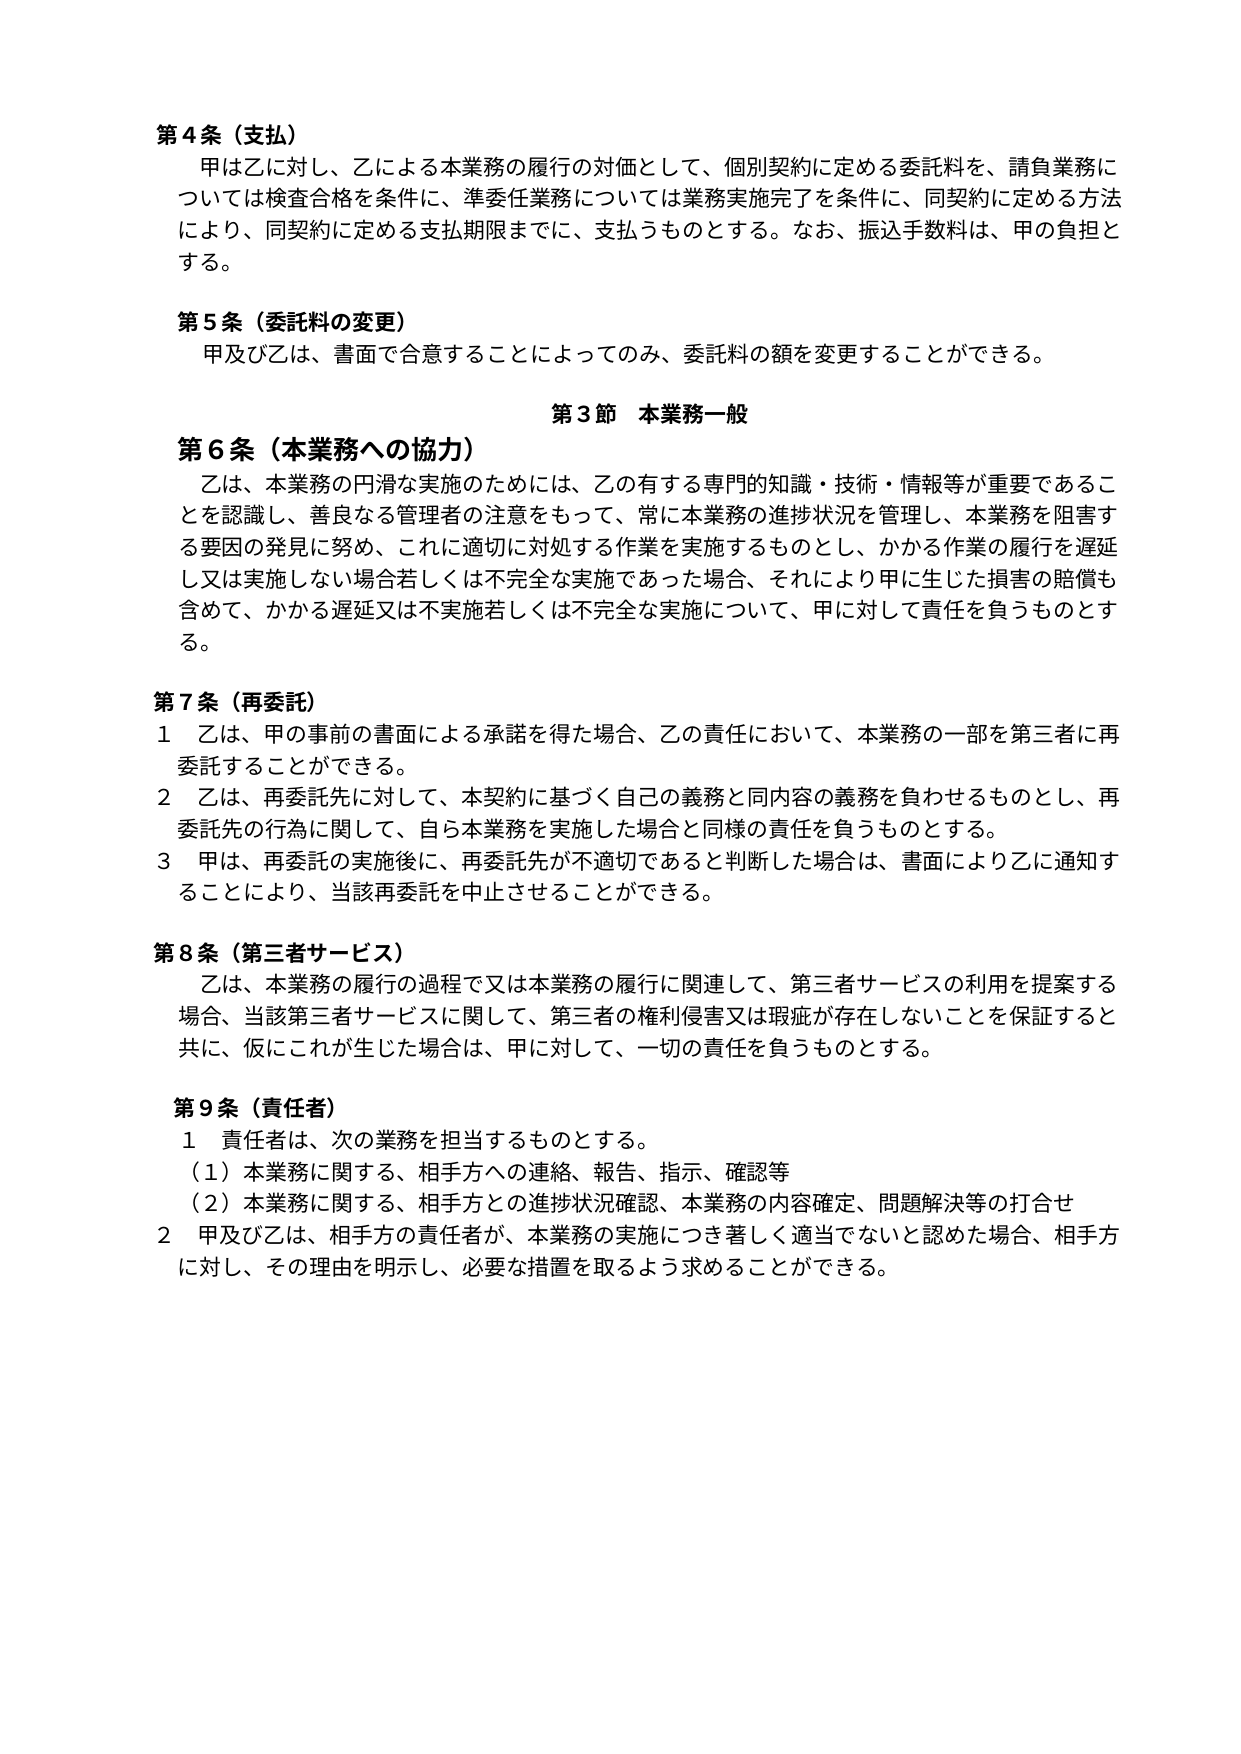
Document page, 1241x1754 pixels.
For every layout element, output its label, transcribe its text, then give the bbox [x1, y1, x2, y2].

text 第５条（委託料の変更） [177, 305, 1122, 337]
text 甲は乙に対し、乙による本業務の履行の対価として、個別契約に定める委託料を、請負業務については検査合格を条件に、準委任業務については業務実施完了を条件に、同契約に定める方法により、同契約に定める支払期限までに、支払うものとする。なお、振込手数料は、甲の負担とする。 [155, 150, 1122, 276]
text 第８条（第三者サービス） [153, 936, 1122, 967]
text 乙は、本業務の円滑な実施のためには、乙の有する専門的知識・技術・情報等が重要であることを認識し、善良なる管理者の注意をもって、常に本業務の進捗状況を管理し、本業務を阻害する要因の発見に努め、これに適切に対処する作業を実施するものとし、かかる作業の履行を遅延し又は実施しない場合若しくは不完全な実施であった場合、それにより甲に生じた損害の賠償も含めて、かかる遅延又は不実施若しくは不完全な実施について、甲に対して責任を負うものとする。 [156, 467, 1122, 657]
text ２ 乙は、再委託先に対して、本契約に基づく自己の義務と同内容の義務を負わせるものとし、再委託先の行為に関して、自ら本業務を実施した場合と同様の責任を負うものとする。 [153, 780, 1122, 844]
text 乙は、本業務の履行の過程で又は本業務の履行に関連して、第三者サービスの利用を提案する場合、当該第三者サービスに関して、第三者の権利侵害又は瑕疵が存在しないことを保証すると共に、仮にこれが生じた場合は、甲に対して、一切の責任を負うものとする。 [156, 967, 1122, 1062]
text 第９条（責任者） [173, 1091, 1122, 1123]
text ３ 甲は、再委託の実施後に、再委託先が不適切であると判断した場合は、書面により乙に通知することにより、当該再委託を中止させることができる。 [153, 844, 1122, 907]
text （２）本業務に関する、相手方との進捗状況確認、本業務の内容確定、問題解決等の打合せ [177, 1186, 1122, 1218]
text 第３節 本業務一般 [177, 397, 1122, 429]
text 第７条（再委託） [153, 685, 1122, 717]
text １ 乙は、甲の事前の書面による承諾を得た場合、乙の責任において、本業務の一部を第三者に再委託することができる。 [153, 717, 1122, 780]
text （１）本業務に関する、相手方への連絡、報告、指示、確認等 [177, 1154, 1122, 1186]
text 第４条（支払） [156, 118, 1122, 150]
text 甲及び乙は、書面で合意することによってのみ、委託料の額を変更することができる。 [158, 337, 1122, 368]
text １ 責任者は、次の業務を担当するものとする。 [177, 1123, 1122, 1154]
text ２ 甲及び乙は、相手方の責任者が、本業務の実施につき著しく適当でないと認めた場合、相手方に対し、その理由を明示し、必要な措置を取るよう求めることができる。 [153, 1218, 1122, 1281]
text 第６条（本業務への協力） [177, 429, 1122, 467]
